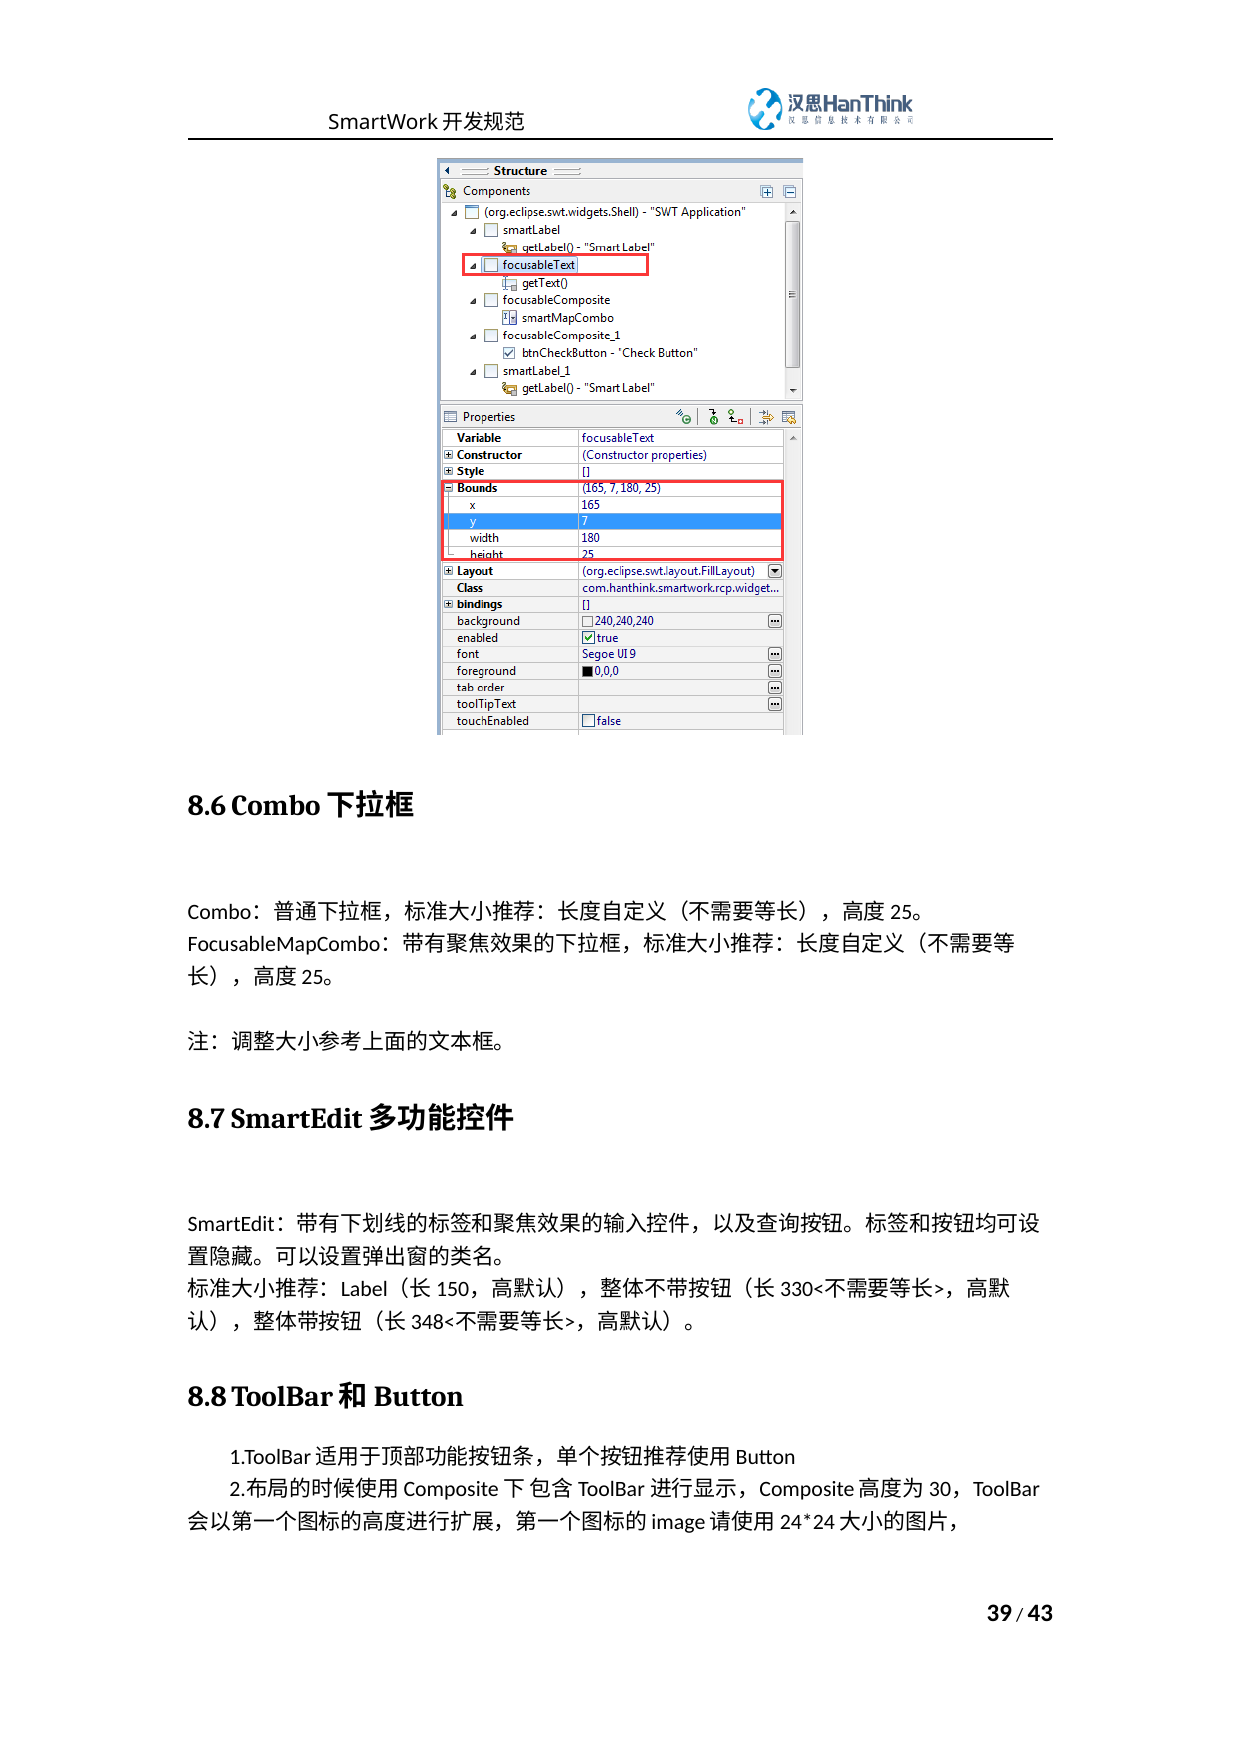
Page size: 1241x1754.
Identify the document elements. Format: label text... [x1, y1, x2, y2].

picture [437, 158, 804, 735]
text 标准大小推荐：Label（长150，高默认），整体不带按钮（长330<不需要等长>，高默认），整体带按钮（长348<不需要等长>，高默认）。 [187, 1271, 1053, 1336]
text FocusableMapCombo：带有聚焦效果的下拉框，标准大小推荐：长度自定义（不需要等长），高度25。 [187, 926, 1053, 991]
text Combo：普通下拉框，标准大小推荐：长度自定义（不需要等长），高度25。 [187, 893, 1053, 926]
subtitle Combo下拉框 [187, 771, 1053, 836]
text 2.布局的时候使用Composite下 包含ToolBar 进行显示，Composite高度为30，ToolBar会以第一个图标的高度进行扩展，第一个图标的image请使用24*24大小的图片， [187, 1471, 1053, 1536]
subtitle SmartEdit多功能控件 [187, 1083, 1053, 1148]
text 注：调整大小参考上面的文本框。 [187, 1023, 1053, 1056]
picture [748, 88, 913, 130]
text 1.ToolBar适用于顶部功能按钮条，单个按钮推荐使用Button [187, 1438, 1053, 1471]
subtitle ToolBar和Button [187, 1361, 1053, 1426]
text SmartEdit：带有下划线的标签和聚焦效果的输入控件，以及查询按钮。标签和按钮均可设置隐藏。可以设置弹出窗的类名。 [187, 1206, 1053, 1271]
